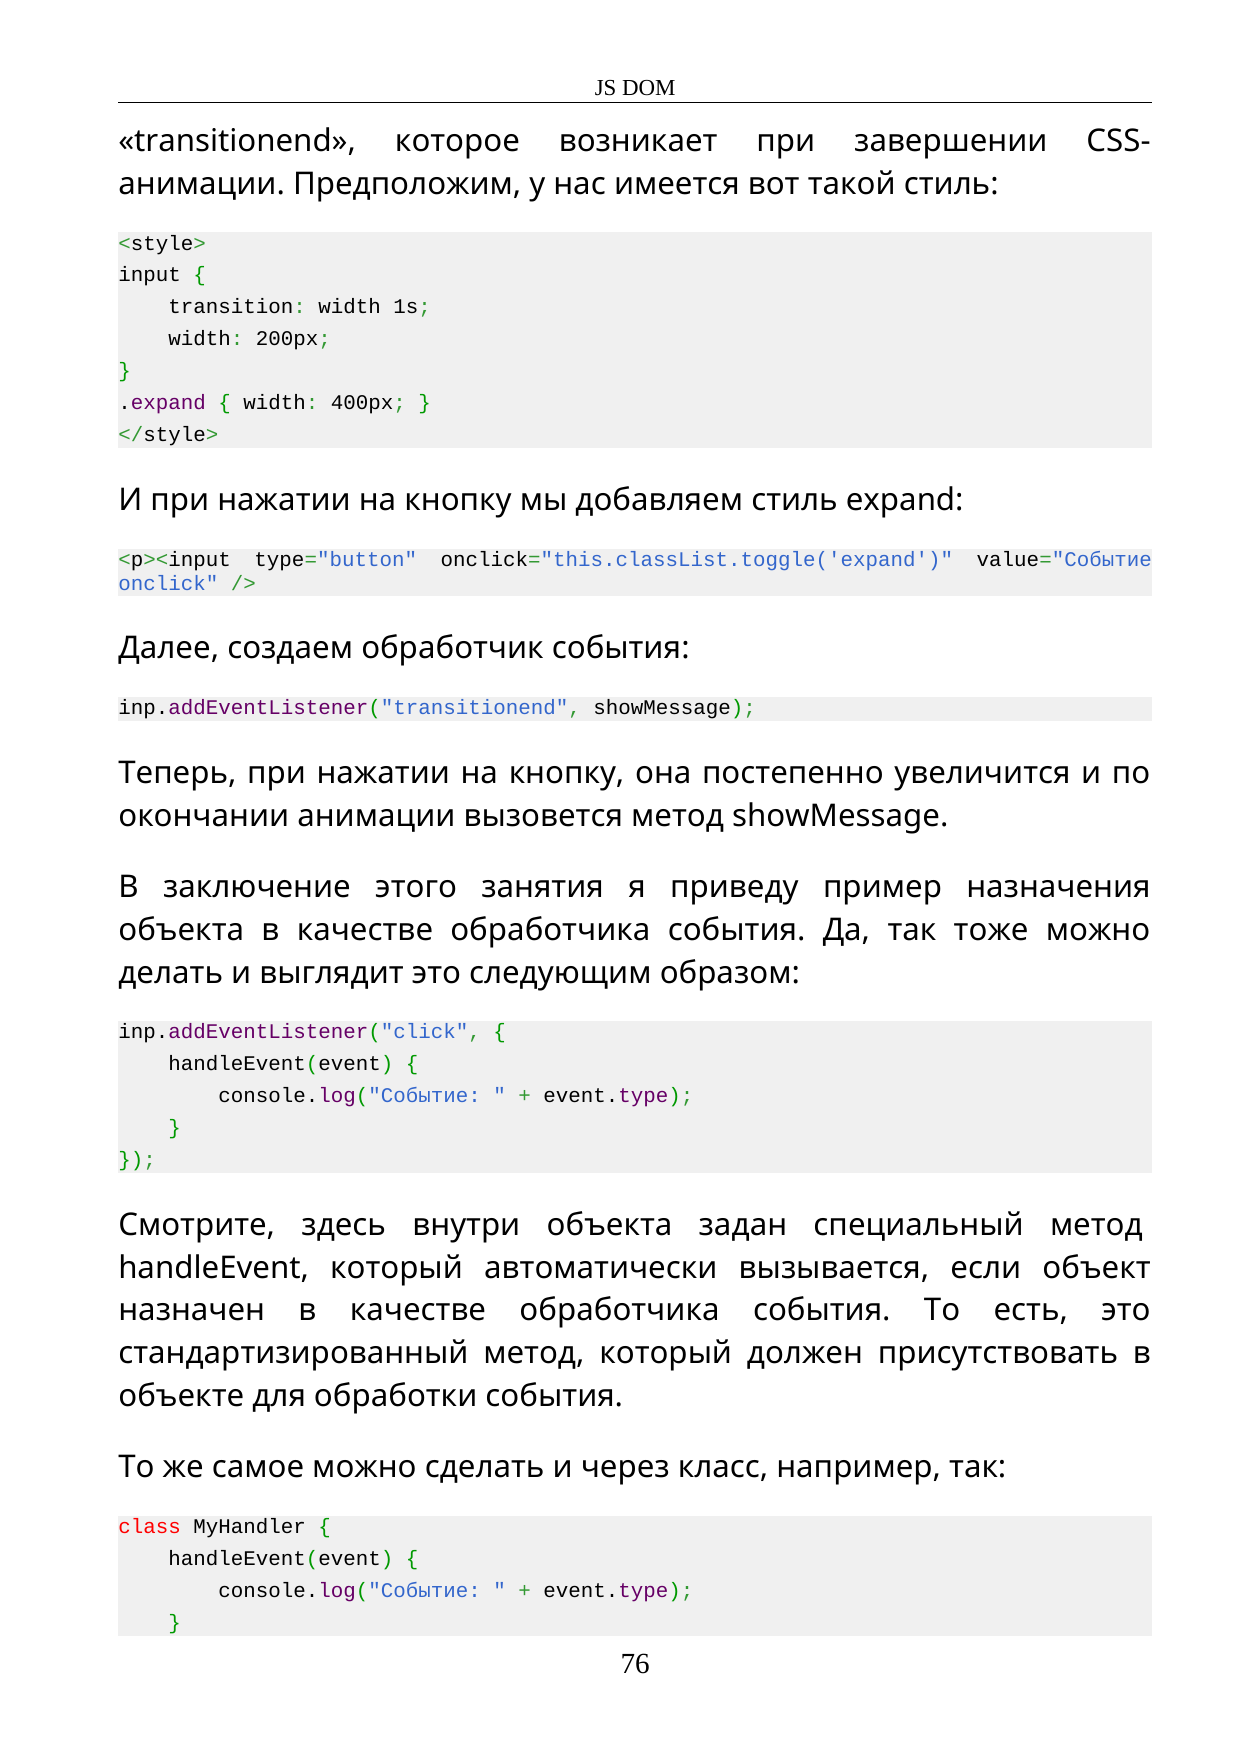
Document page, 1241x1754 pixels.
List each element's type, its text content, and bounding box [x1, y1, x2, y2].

text <style> [118, 232, 1152, 256]
text То же самое можно сделать и через класс, например, так: [118, 1444, 1152, 1487]
text } [118, 1612, 1152, 1636]
text transition: width 1s; [118, 296, 1152, 320]
text Смотрите, здесь внутри объекта задан специальный метод handleEvent, который автоматически вызывается, если объект назначен в качестве обработчика события. То есть, это стандартизированный метод, который должен присутствовать в объекте для обработки события. [118, 1202, 1152, 1415]
text handleEvent(event) { [118, 1053, 1152, 1077]
text } [118, 1117, 1152, 1141]
text width: 200px; [118, 328, 1152, 352]
text } [118, 360, 1152, 384]
text Теперь, при нажатии на кнопку, она постепенно увеличится и по окончании анимации вызовется метод showMessage. [118, 750, 1152, 835]
text console.log("Событие: " + event.type); [118, 1580, 1152, 1604]
text inp.addEventListener("transitionend", showMessage); [118, 697, 1152, 721]
text </style> [118, 424, 1152, 448]
text class MyHandler { [118, 1516, 1152, 1540]
text <p><input type="button" onclick="this.classList.toggle('expand')" value="Событие onclick" /> [118, 549, 1152, 596]
text И при нажатии на кнопку мы добавляем стиль expand: [118, 477, 1152, 520]
text .expand { width: 400px; } [118, 392, 1152, 416]
text В заключение этого занятия я приведу пример назначения объекта в качестве обработчика события. Да, так тоже можно делать и выглядит это следующим образом: [118, 864, 1152, 992]
text }); [118, 1149, 1152, 1173]
text inp.addEventListener("click", { [118, 1021, 1152, 1045]
text Далее, создаем обработчик события: [118, 625, 1152, 668]
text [118, 118, 1152, 203]
text console.log("Событие: " + event.type); [118, 1085, 1152, 1109]
text handleEvent(event) { [118, 1548, 1152, 1572]
text input { [118, 264, 1152, 288]
